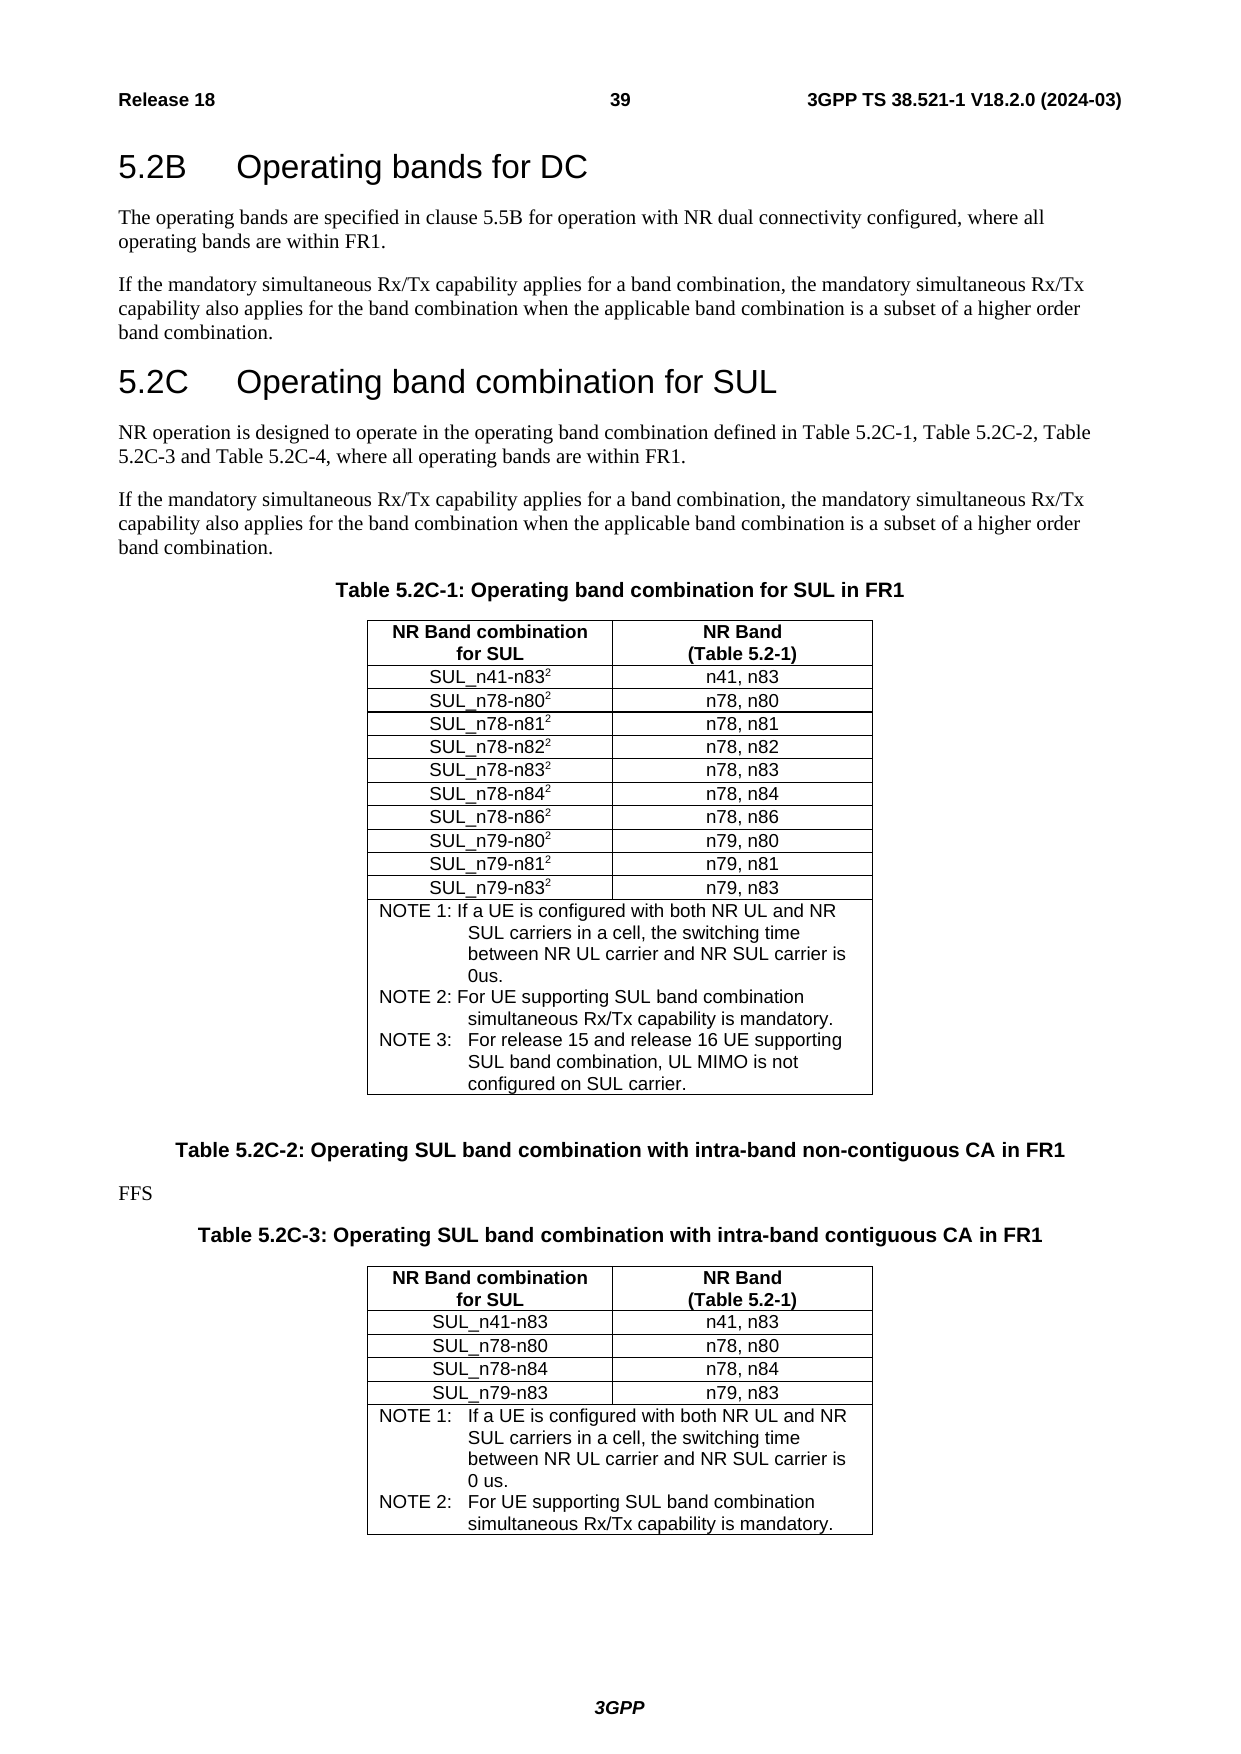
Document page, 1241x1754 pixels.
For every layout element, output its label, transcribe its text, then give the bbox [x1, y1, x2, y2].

table_cell SUL_n78-n842 [368, 783, 612, 805]
table_cell n78, n83 [613, 759, 872, 782]
table_cell SUL_n41-n832 [368, 666, 612, 688]
table_cell n78, n80 [613, 689, 872, 711]
table_cell SUL_n79-n802 [368, 830, 612, 852]
table_cell SUL_n78-n832 [368, 759, 612, 782]
subtitle 5.2C Operating band combination for SUL [118, 363, 1122, 401]
table_cell SUL_n79-n832 [368, 876, 612, 899]
text Table 5.2C-1: Operating band combination for SUL in FR1 [118, 578, 1122, 602]
table_cell n41, n83 [613, 1311, 872, 1334]
table_cell SUL_n78-n80 [368, 1335, 612, 1357]
table_cell n79, n83 [613, 1382, 872, 1404]
table_cell SUL_n78-n862 [368, 806, 612, 828]
table_header NR Band combination for SUL [368, 621, 612, 664]
text If the mandatory simultaneous Rx/Tx capability applies for a band combination, the mandatory simultaneous Rx/Tx capability also applies for the band combination when the applicable band combination is a subset of a higher order band combination. [118, 272, 1122, 344]
table_cell n78, n84 [613, 783, 872, 805]
table_cell SUL_n78-n802 [368, 689, 612, 711]
table_cell n78, n81 [613, 713, 872, 735]
table_cell SUL_n78-n812 [368, 713, 612, 735]
text FFS [118, 1181, 1122, 1204]
table_cell n78, n82 [613, 736, 872, 758]
table_cell SUL_n79-n812 [368, 853, 612, 875]
table_header NR Band combination for SUL [368, 1267, 612, 1310]
text Table 5.2C-3: Operating SUL band combination with intra-band contiguous CA in FR1 [118, 1223, 1122, 1247]
table_cell n79, n81 [613, 853, 872, 875]
table_cell n78, n86 [613, 806, 872, 828]
table_cell n78, n84 [613, 1358, 872, 1381]
table_cell SUL_n79-n83 [368, 1382, 612, 1404]
text Table 5.2C-2: Operating SUL band combination with intra-band non-contiguous CA in FR1 [118, 1138, 1122, 1162]
table_cell SUL_n41-n83 [368, 1311, 612, 1334]
text NR operation is designed to operate in the operating band combination defined in Table 5.2C-1, Table 5.2C-2, Table 5.2C-3 and Table 5.2C-4, where all operating bands are within FR1. [118, 420, 1122, 468]
table_header NR Band (Table 5.2-1) [613, 621, 872, 664]
table_cell n41, n83 [613, 666, 872, 688]
table_cell n79, n83 [613, 876, 872, 899]
table_cell NOTE 1: If a UE is configured with both NR UL and NR SUL carriers in a cell, the switching time between NR UL carrier and NR SUL carrier is 0us. NOTE 2: For UE supporting SUL band combination simultaneous Rx/Tx capability is mandatory. NOTE 3: For release 15 and release 16 UE supporting SUL band combination, UL MIMO is not configured on SUL carrier. [368, 900, 872, 1094]
table_cell n78, n80 [613, 1335, 872, 1357]
table_header NR Band (Table 5.2-1) [613, 1267, 872, 1310]
subtitle 5.2B Operating bands for DC [118, 148, 1122, 186]
table_cell SUL_n78-n822 [368, 736, 612, 758]
text The operating bands are specified in clause 5.5B for operation with NR dual connectivity configured, where all operating bands are within FR1. [118, 205, 1122, 253]
table_cell n79, n80 [613, 830, 872, 852]
text If the mandatory simultaneous Rx/Tx capability applies for a band combination, the mandatory simultaneous Rx/Tx capability also applies for the band combination when the applicable band combination is a subset of a higher order band combination. [118, 487, 1122, 559]
table_cell SUL_n78-n84 [368, 1358, 612, 1381]
